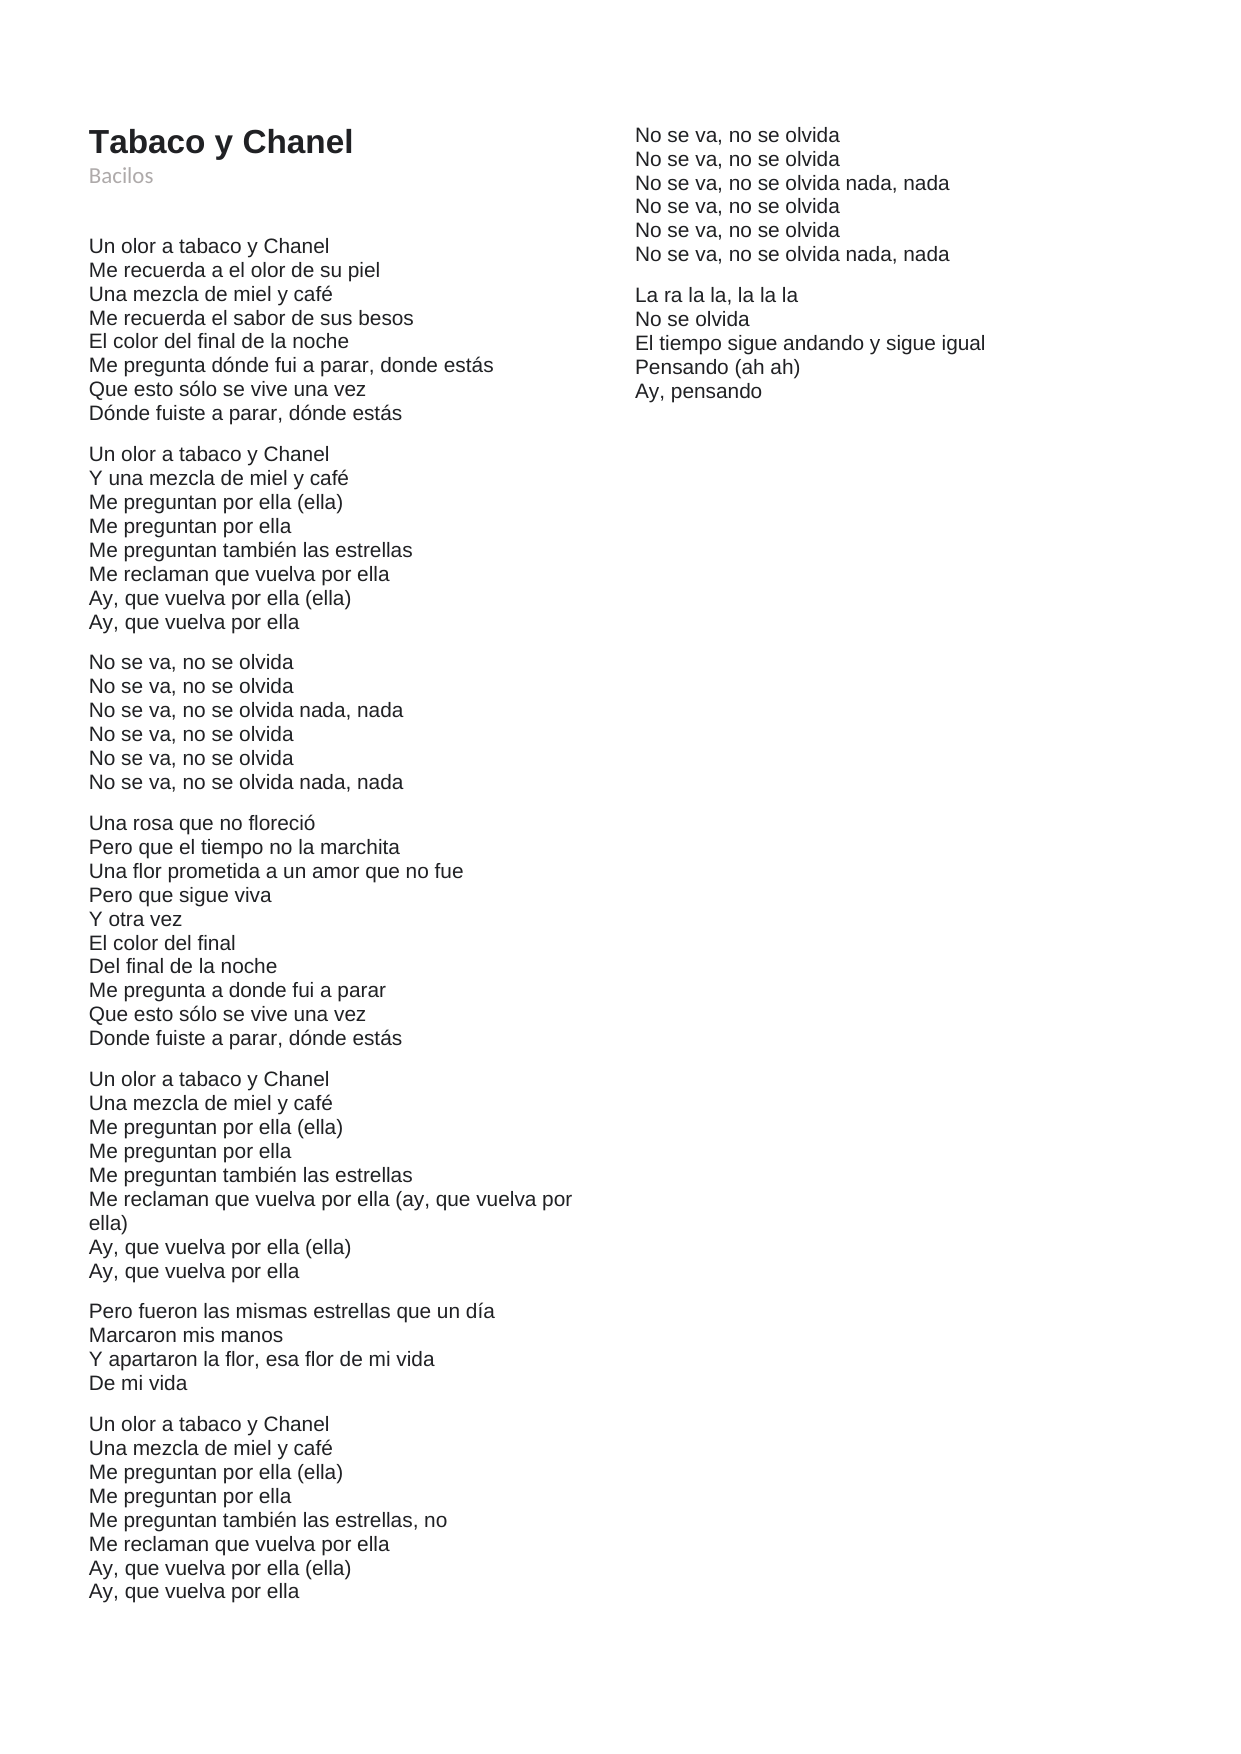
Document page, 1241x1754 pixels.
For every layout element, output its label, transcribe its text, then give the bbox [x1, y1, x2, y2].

text Pero fueron las mismas estrellas que un día Marcaron mis manos Y apartaron la flor, esa flor de mi vida De mi vida [89, 1299, 606, 1395]
text No se va, no se olvida No se va, no se olvida No se va, no se olvida nada, nada No se va, no se olvida No se va, no se olvida No se va, no se olvida nada, nada [635, 122, 1152, 266]
text Un olor a tabaco y Chanel Me recuerda a el olor de su piel Una mezcla de miel y café Me recuerda el sabor de sus besos El color del final de la noche Me pregunta dónde fui a parar, donde estás Que esto sólo se vive una vez Dónde fuiste a parar, dónde estás [89, 233, 606, 425]
text Una rosa que no floreció Pero que el tiempo no la marchita Una flor prometida a un amor que no fue Pero que sigue viva Y otra vez El color del final Del final de la noche Me pregunta a donde fui a parar Que esto sólo se vive una vez Donde fuiste a parar, dónde estás [89, 811, 606, 1050]
text Tabaco y Chanel [89, 122, 606, 161]
text Un olor a tabaco y Chanel Y una mezcla de miel y café Me preguntan por ella (ella) Me preguntan por ella Me preguntan también las estrellas Me reclaman que vuelva por ella Ay, que vuelva por ella (ella) Ay, que vuelva por ella [89, 442, 606, 633]
text Un olor a tabaco y Chanel Una mezcla de miel y café Me preguntan por ella (ella) Me preguntan por ella Me preguntan también las estrellas Me reclaman que vuelva por ella (ay, que vuelva por ella) Ay, que vuelva por ella (ella) Ay, que vuelva por ella [89, 1067, 606, 1282]
text Un olor a tabaco y Chanel Una mezcla de miel y café Me preguntan por ella (ella) Me preguntan por ella Me preguntan también las estrellas, no Me reclaman que vuelva por ella Ay, que vuelva por ella (ella) Ay, que vuelva por ella [89, 1412, 606, 1603]
text La ra la la, la la la No se olvida El tiempo sigue andando y sigue igual Pensando (ah ah) Ay, pensando [635, 283, 1152, 403]
text No se va, no se olvida No se va, no se olvida No se va, no se olvida nada, nada No se va, no se olvida No se va, no se olvida No se va, no se olvida nada, nada [89, 650, 606, 794]
text Bacilos [89, 161, 606, 189]
